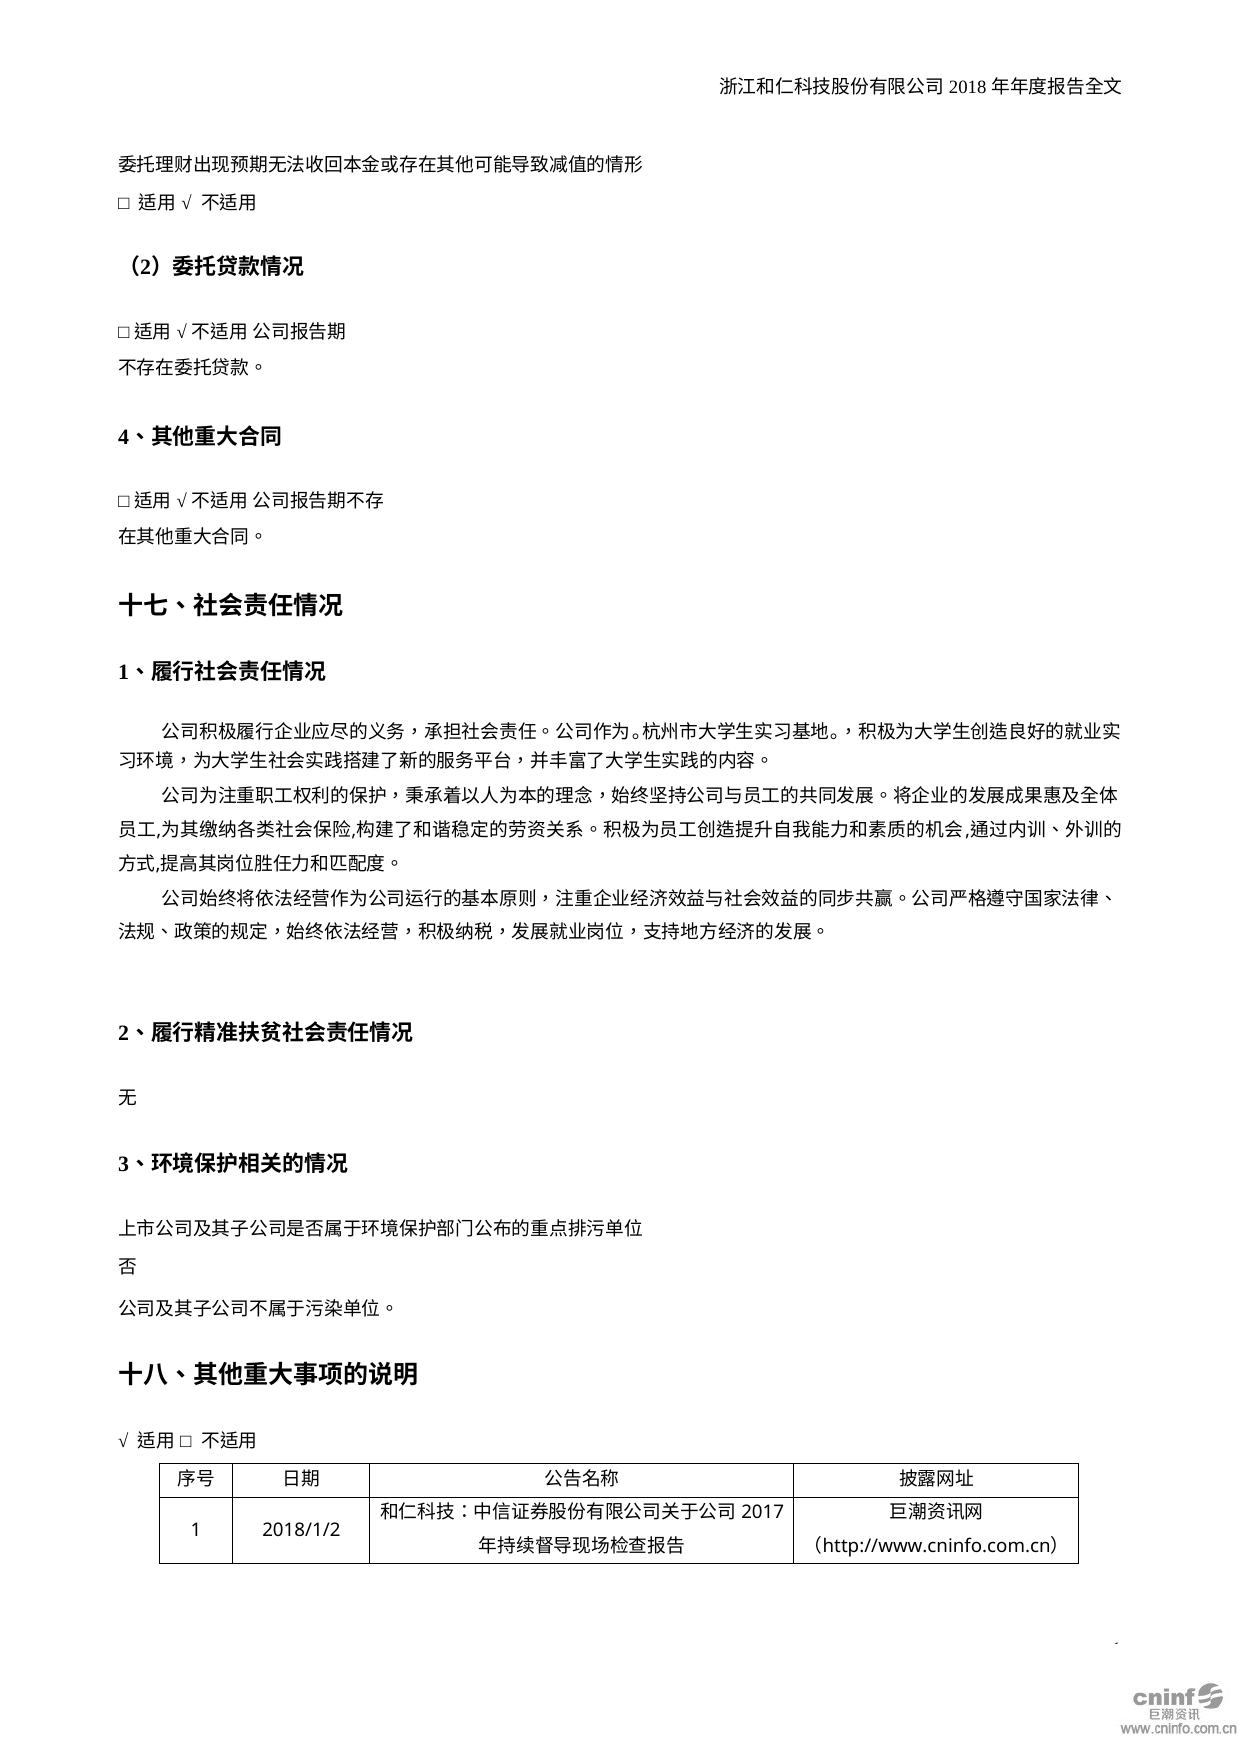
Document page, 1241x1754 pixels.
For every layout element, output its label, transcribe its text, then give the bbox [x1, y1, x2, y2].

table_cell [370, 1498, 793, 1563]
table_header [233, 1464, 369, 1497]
text □ 适用 √ 不适用 [118, 189, 1122, 215]
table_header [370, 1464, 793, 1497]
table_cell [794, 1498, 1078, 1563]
subtitle 十八、其他重大事项的说明 [118, 1356, 1122, 1390]
text 无 [118, 1085, 1122, 1110]
text √ 适用 □ 不适用 [118, 1428, 1122, 1453]
text □ 适用 √ 不适用 公司报告期不存在其他重大合同。 [118, 488, 401, 549]
subtitle 2、履行精准扶贫社会责任情况 [118, 1017, 1122, 1047]
subtitle 1、履行社会责任情况 [118, 656, 1122, 686]
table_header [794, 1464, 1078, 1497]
text 上市公司及其子公司是否属于环境保护部门公布的重点排污单位 否 [118, 1216, 645, 1279]
subtitle 3、环境保护相关的情况 [118, 1148, 1122, 1178]
text 委托理财出现预期无法收回本金或存在其他可能导致减值的情形 [118, 152, 1122, 177]
text 公司及其子公司不属于污染单位。 [118, 1295, 1122, 1320]
picture [1115, 1680, 1240, 1737]
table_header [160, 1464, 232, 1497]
subtitle 十七、社会责任情况 [118, 587, 1122, 621]
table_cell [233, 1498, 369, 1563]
subtitle （2）委托贷款情况 [118, 251, 1122, 281]
text □ 适用 √ 不适用 公司报告期不存在委托贷款。 [118, 319, 364, 380]
text 公司为注重职工权利的保护，秉承着以人为本的理念，始终坚持公司与员工的共同发展。将企业的发展成果惠及全体 员工,为其缴纳各类社会保险,构建了和谐稳定的劳资关系。积极为员工创造提升自我能力和素质的机会,通过内训、外训的 方式,提高其岗位胜任力和匹配度。 [118, 782, 1122, 875]
text 公司始终将依法经营作为公司运行的基本原则，注重企业经济效益与社会效益的同步共赢。公司严格遵守国家法律、 法规、政策的规定，始终依法经营，积极纳税，发展就业岗位，支持地方经济的发展。 [118, 885, 1122, 944]
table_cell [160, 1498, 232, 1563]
subtitle 4、其他重大合同 [118, 421, 1122, 451]
text 公司积极履行企业应尽的义务，承担社会责任。公司作为｡杭州市大学生实习基地｡，积极为大学生创造良好的就业实 习环境，为大学生社会实践搭建了新的服务平台，并丰富了大学生实践的内容。 [118, 718, 1122, 773]
